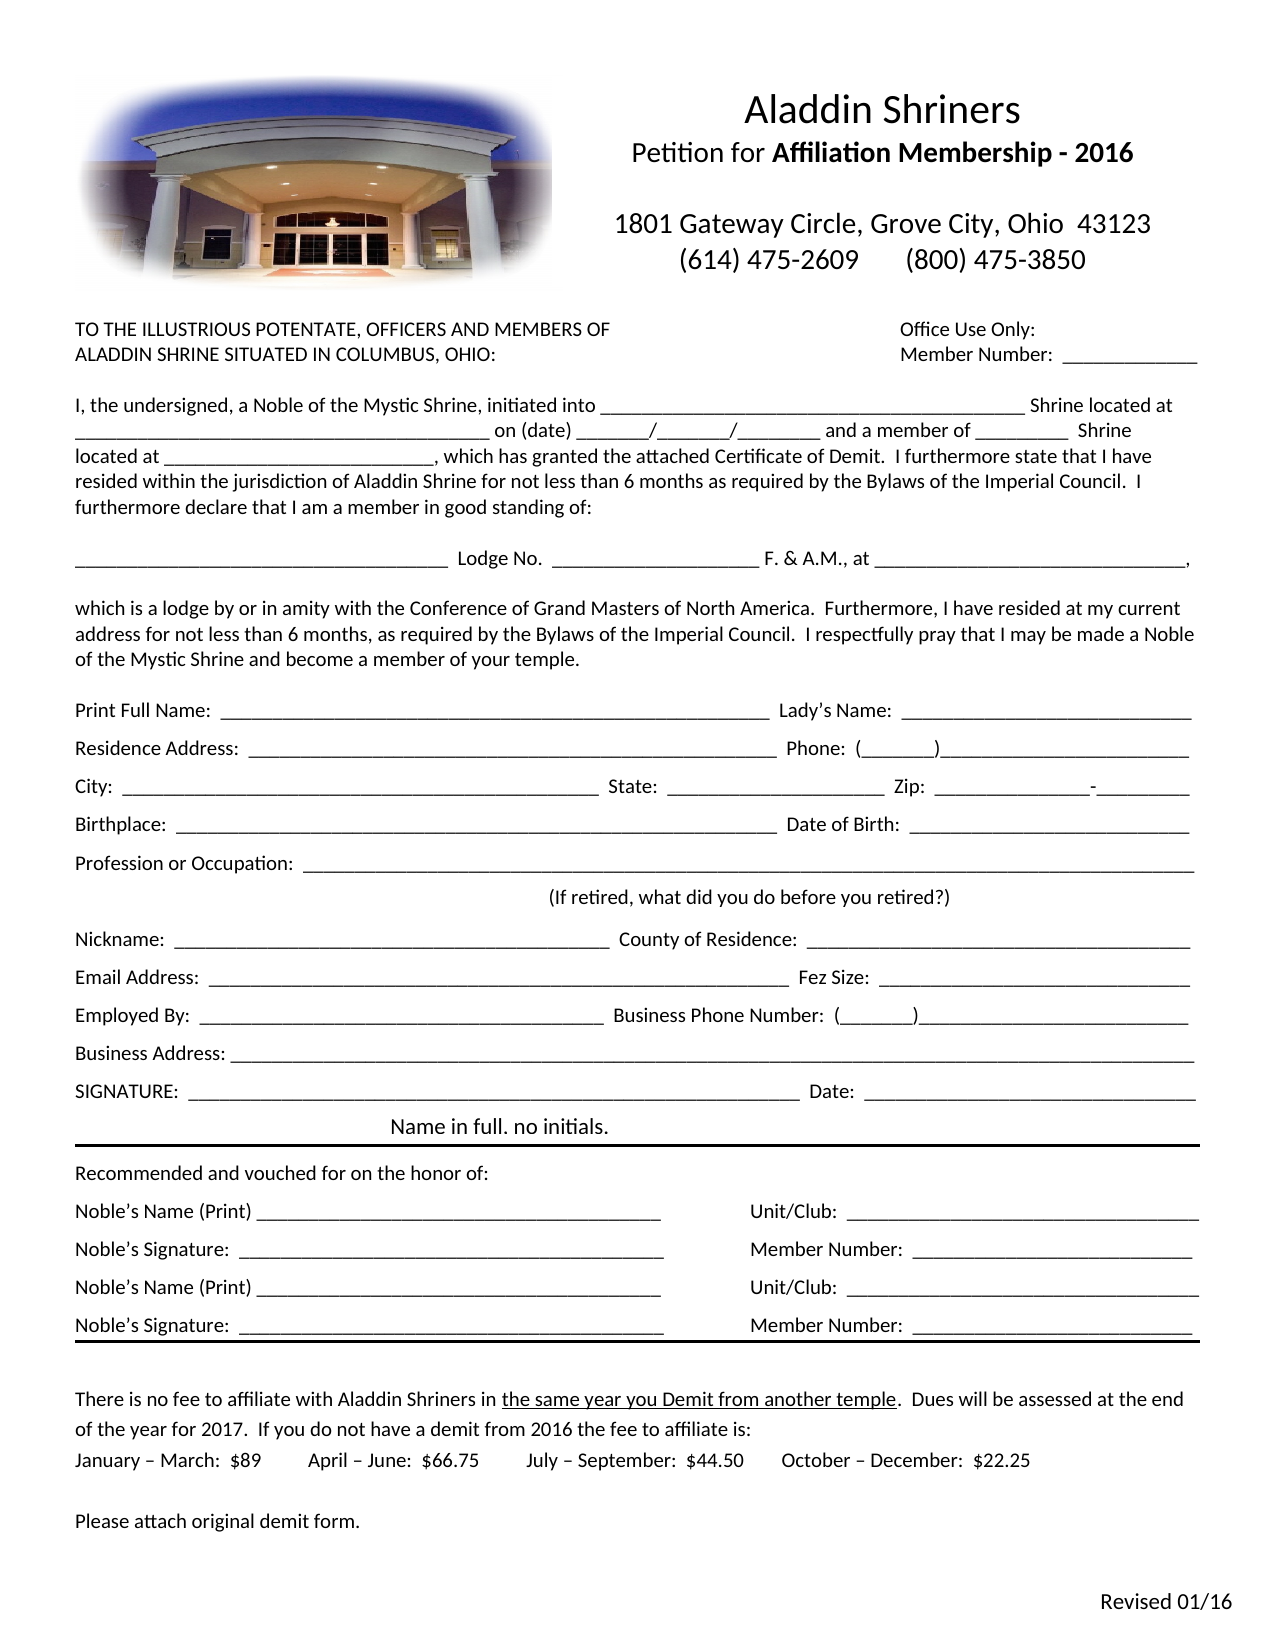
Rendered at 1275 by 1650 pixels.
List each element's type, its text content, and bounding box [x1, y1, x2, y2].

picture [75, 75, 563, 291]
text Birthplace: __________________________________________________________ Date of Birth: ___________________________ [75, 812, 1200, 837]
text Employed By: _______________________________________ Business Phone Number: (_______)__________________________ [75, 1002, 1200, 1028]
text City: ______________________________________________ State: _____________________ Zip: _______________-_________ [75, 773, 1200, 799]
text Noble’s Name (Print) _______________________________________ Unit/Club: __________________________________ Noble’s Signature: _________________________________________ Member Number: ___________________________ [75, 1274, 1200, 1340]
text There is no fee to affiliate with Aladdin Shriners in the same year you Demit from another temple. Dues will be assessed at the end of the year for 2017. If you do not have a demit from 2016 the fee to affiliate is: [75, 1386, 1200, 1442]
text I, the undersigned, a Noble of the Mystic Shrine, initiated into _________________________________________ Shrine located at ________________________________________ on (date) _______/_______/________ and a member of _________ Shrine located at __________________________, which has granted the attached Certificate of Demit. I furthermore state that I have resided within the jurisdiction of Aladdin Shrine for not less than 6 months as required by the Bylaws of the Imperial Council. I furthermore declare that I am a member in good standing of: [75, 392, 1200, 519]
text Nickname: __________________________________________ County of Residence: _____________________________________ [75, 926, 1200, 951]
text January – March: $89 April – June: $66.75 July – September: $44.50 October – December: $22.25 [75, 1447, 1200, 1472]
text Please attach original demit form. [75, 1508, 1200, 1533]
text Business Address: _____________________________________________________________________________________________ [75, 1040, 1200, 1066]
text Recommended and vouched for on the honor of: [75, 1160, 1200, 1185]
text Noble’s Name (Print) _______________________________________ Unit/Club: __________________________________ Noble’s Signature: _________________________________________ Member Number: ___________________________ [75, 1198, 1200, 1262]
text ____________________________________ Lodge No. ____________________ F. & A.M., at ______________________________, [75, 545, 1200, 570]
text which is a lodge by or in amity with the Conference of Grand Masters of North America. Furthermore, I have resided at my current address for not less than 6 months, as required by the Bylaws of the Imperial Council. I respectfully pray that I may be made a Noble of the Mystic Shrine and become a member of your temple. [75, 596, 1200, 672]
text ALADDIN SHRINE SITUATED IN COLUMBUS, OHIO: Member Number: _____________ [75, 341, 1200, 367]
text Email Address: ________________________________________________________ Fez Size: ______________________________ [75, 964, 1200, 989]
text Profession or Occupation: ______________________________________________________________________________________ [75, 850, 1200, 875]
text Residence Address: ___________________________________________________ Phone: (_______)________________________ [75, 735, 1200, 761]
text TO THE ILLUSTRIOUS POTENTATE, OFFICERS AND MEMBERS OF Office Use Only: [75, 316, 1200, 341]
text Print Full Name: _____________________________________________________ Lady’s Name: ____________________________ [75, 697, 1200, 723]
text SIGNATURE: ___________________________________________________________ Date: ________________________________ [75, 1078, 1200, 1104]
